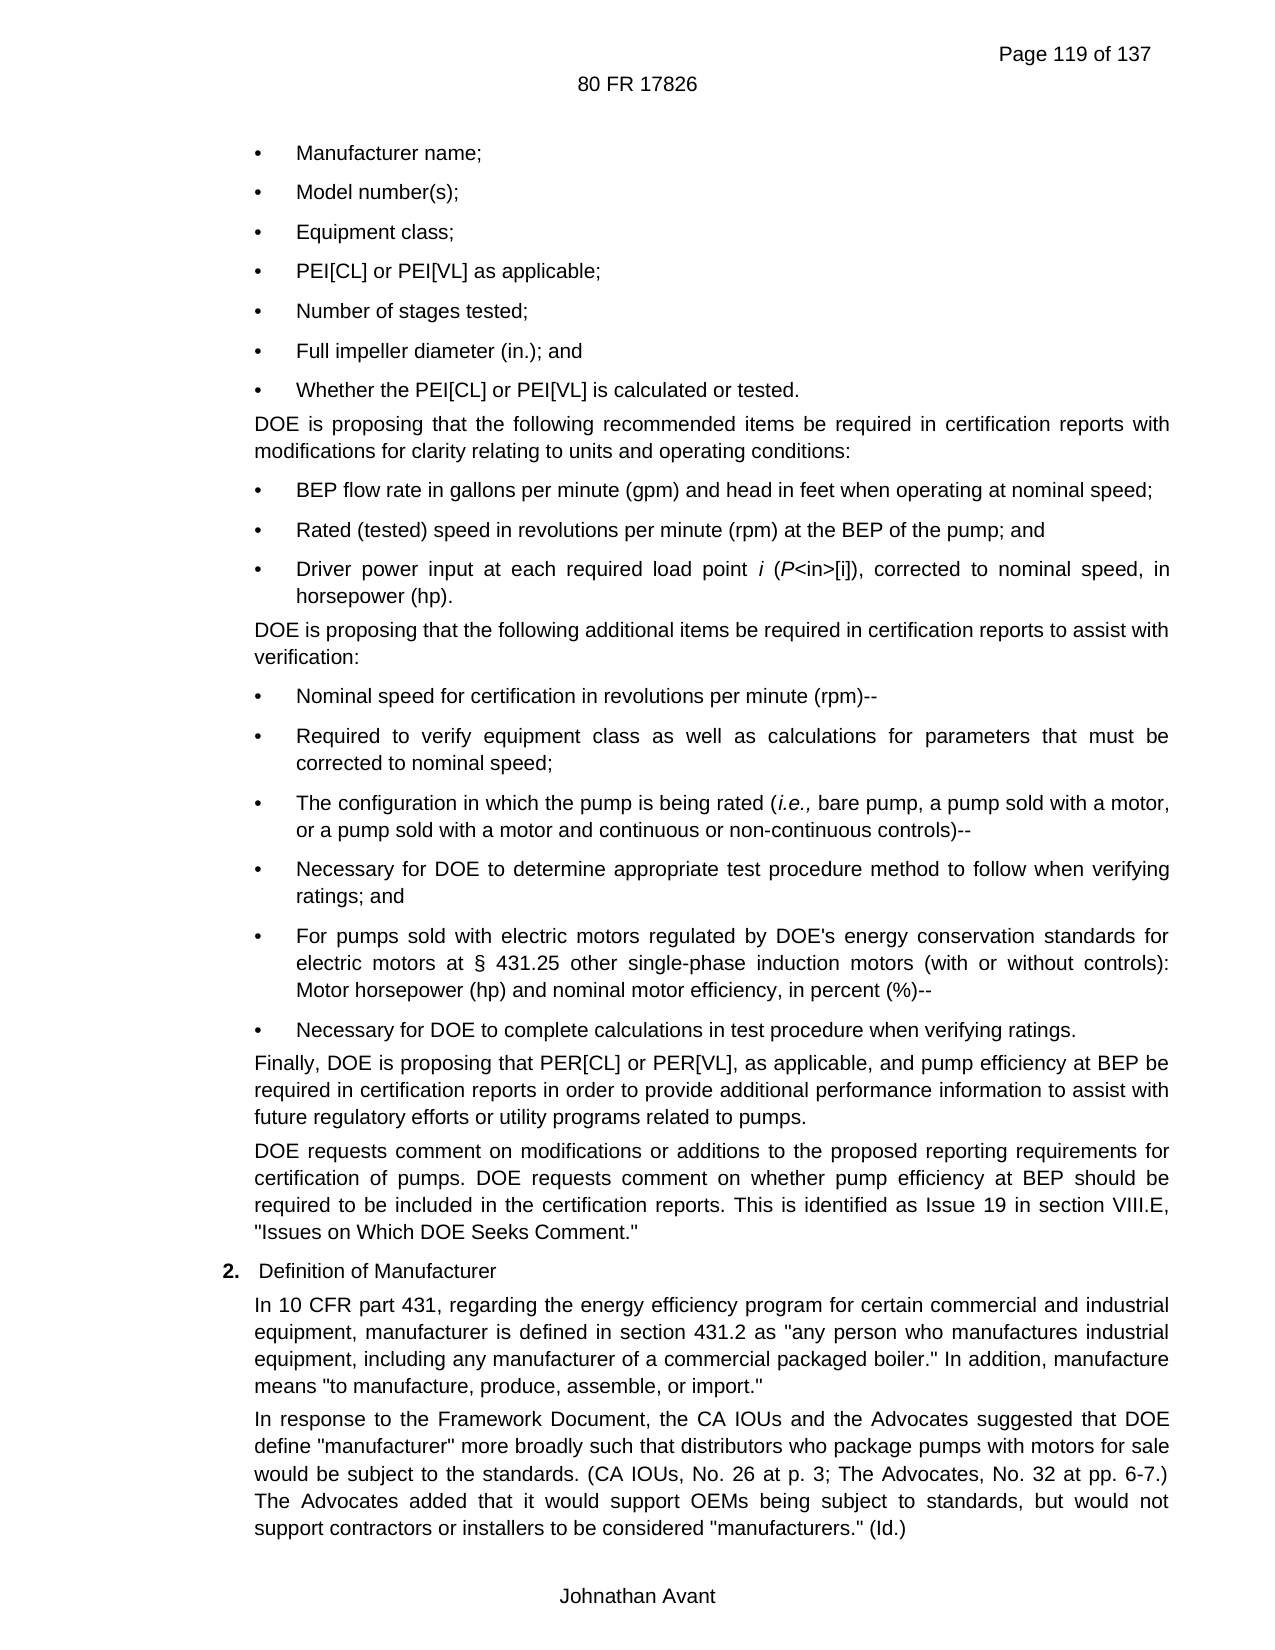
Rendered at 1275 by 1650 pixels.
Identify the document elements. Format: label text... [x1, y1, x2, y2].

list Rated (tested) speed in revolutions per minute (rpm) at the BEP of the pump; and [254, 514, 1171, 542]
text In response to the Framework Document, the CA IOUs and the Advocates suggested that DOE define "manufacturer" more broadly such that distributors who package pumps with motors for sale would be subject to the standards. (CA IOUs, No. 26 at p. 3; The Advocates, No. 32 at pp. 6-7.) The Advocates added that it would support OEMs being subject to standards, but would not support contractors or installers to be considered "manufacturers." (Id.) [254, 1404, 1171, 1539]
text DOE is proposing that the following recommended items be required in certification reports with modifications for clarity relating to units and operating conditions: [254, 408, 1171, 462]
list Required to verify equipment class as well as calculations for parameters that must be corrected to nominal speed; [254, 721, 1171, 775]
list Driver power input at each required load point i (P<in>[i]), corrected to nominal speed, in horsepower (hp). [254, 554, 1171, 608]
list Nominal speed for certification in revolutions per minute (rpm)-- [254, 681, 1171, 708]
text Finally, DOE is proposing that PER[CL] or PER[VL], as applicable, and pump efficiency at BEP be required in certification reports in order to provide additional performance information to assist with future regulatory efforts or utility programs related to pumps. [254, 1048, 1171, 1129]
list Whether the PEI[CL] or PEI[VL] is calculated or tested. [254, 375, 1171, 402]
text DOE requests comment on modifications or additions to the proposed reporting requirements for certification of pumps. DOE requests comment on whether pump efficiency at BEP should be required to be included in the certification reports. This is identified as Issue 19 in section VIII.E, "Issues on Which DOE Seeks Comment." [254, 1135, 1171, 1244]
list For pumps sold with electric motors regulated by DOE's energy conservation standards for electric motors at § 431.25 other single-phase induction motors (with or without controls): Motor horsepower (hp) and nominal motor efficiency, in percent (%)-- [254, 921, 1171, 1002]
list Manufacturer name; [254, 137, 1171, 164]
list BEP flow rate in gallons per minute (gpm) and head in feet when operating at nominal speed; [254, 475, 1171, 502]
list Full impeller diameter (in.); and [254, 335, 1171, 362]
text In 10 CFR part 431, regarding the energy efficiency program for certain commercial and industrial equipment, manufacturer is defined in section 431.2 as "any person who manufactures industrial equipment, including any manufacturer of a commercial packaged boiler." In addition, manufacture means "to manufacture, produce, assemble, or import." [254, 1289, 1171, 1398]
text DOE is proposing that the following additional items be required in certification reports to assist with verification: [254, 614, 1171, 669]
list Definition of Manufacturer [217, 1256, 1171, 1283]
list The configuration in which the pump is being rated (i.e., bare pump, a pump sold with a motor, or a pump sold with a motor and continuous or non-continuous controls)-- [254, 787, 1171, 842]
list Model number(s); [254, 177, 1171, 204]
list PEI[CL] or PEI[VL] as applicable; [254, 256, 1171, 283]
list Necessary for DOE to complete calculations in test procedure when verifying ratings. [254, 1014, 1171, 1042]
list Number of stages tested; [254, 296, 1171, 323]
list Equipment class; [254, 217, 1171, 244]
list Necessary for DOE to determine appropriate test procedure method to follow when verifying ratings; and [254, 854, 1171, 908]
